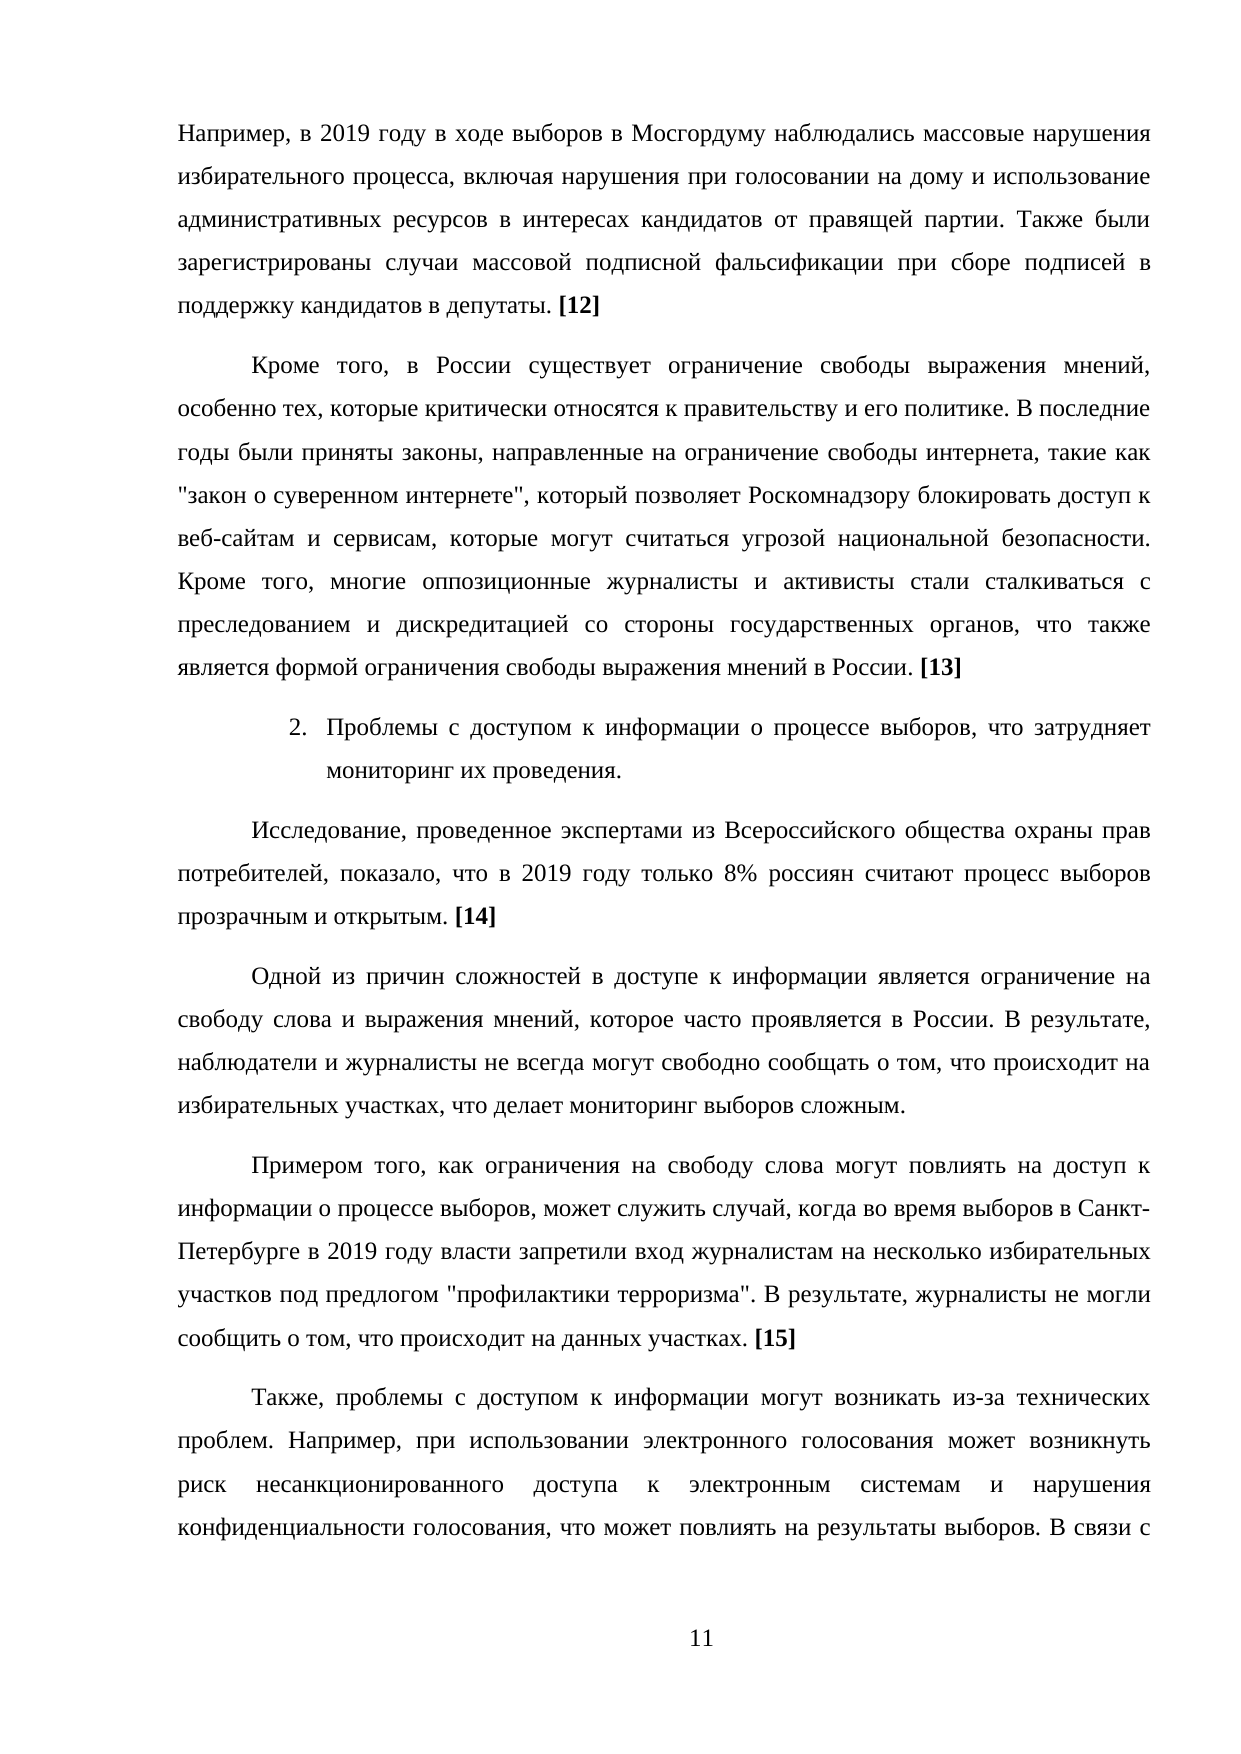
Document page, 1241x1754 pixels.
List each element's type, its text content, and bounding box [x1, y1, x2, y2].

text Кроме того, в России существует ограничение свободы выражения мнений, особенно тех, которые критически относятся к правительству и его политике. В последние годы были приняты законы, направленные на ограничение свободы интернета, такие как "закон о суверенном интернете", который позволяет Роскомнадзору блокировать доступ к веб-сайтам и сервисам, которые могут считаться угрозой национальной безопасности. Кроме того, многие оппозиционные журналисты и активисты стали сталкиваться с преследованием и дискредитацией со стороны государственных органов, что также является формой ограничения свободы выражения мнений в России. [13] [177, 350, 1152, 681]
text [177, 118, 1152, 319]
text Исследование, проведенное экспертами из Всероссийского общества охраны прав потребителей, показало, что в 2019 году только 8% россиян считают процесс выборов прозрачным и открытым. [14] [177, 815, 1152, 930]
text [177, 1382, 1152, 1541]
text Одной из причин сложностей в доступе к информации является ограничение на свободу слова и выражения мнений, которое часто проявляется в России. В результате, наблюдатели и журналисты не всегда могут свободно сообщать о том, что происходит на избирательных участках, что делает мониторинг выборов сложным. [177, 961, 1152, 1119]
text Примером того, как ограничения на свободу слова могут повлиять на доступ к информации о процессе выборов, может служить случай, когда во время выборов в Санкт-Петербурге в 2019 году власти запретили вход журналистам на несколько избирательных участков под предлогом "профилактики терроризма". В результате, журналисты не могли сообщить о том, что происходит на данных участках. [15] [177, 1150, 1152, 1351]
list Проблемы с доступом к информации о процессе выборов, что затрудняет мониторинг их проведения. [288, 712, 1152, 784]
